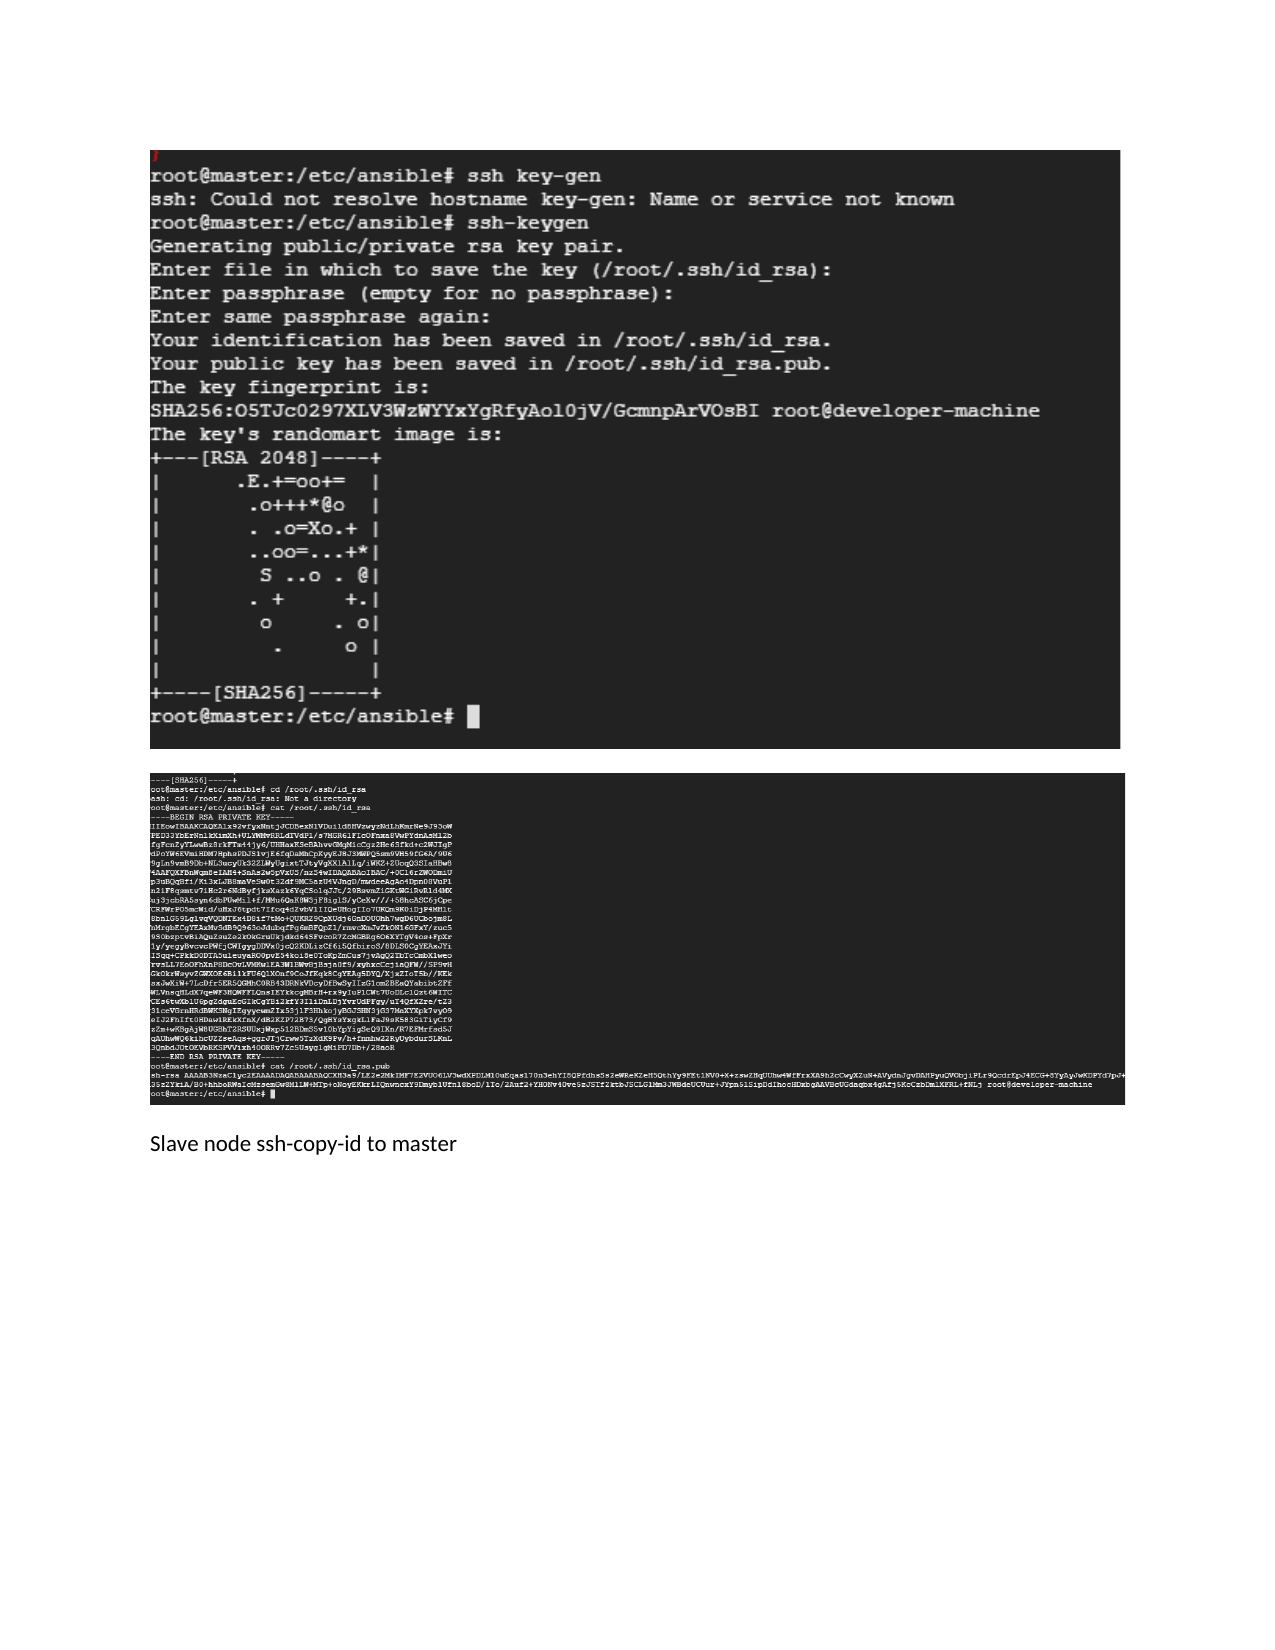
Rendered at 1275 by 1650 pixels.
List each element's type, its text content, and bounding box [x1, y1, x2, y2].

picture [150, 150, 1121, 749]
text Slave node ssh-copy-id to master [150, 1129, 1125, 1157]
picture [150, 773, 1125, 1105]
